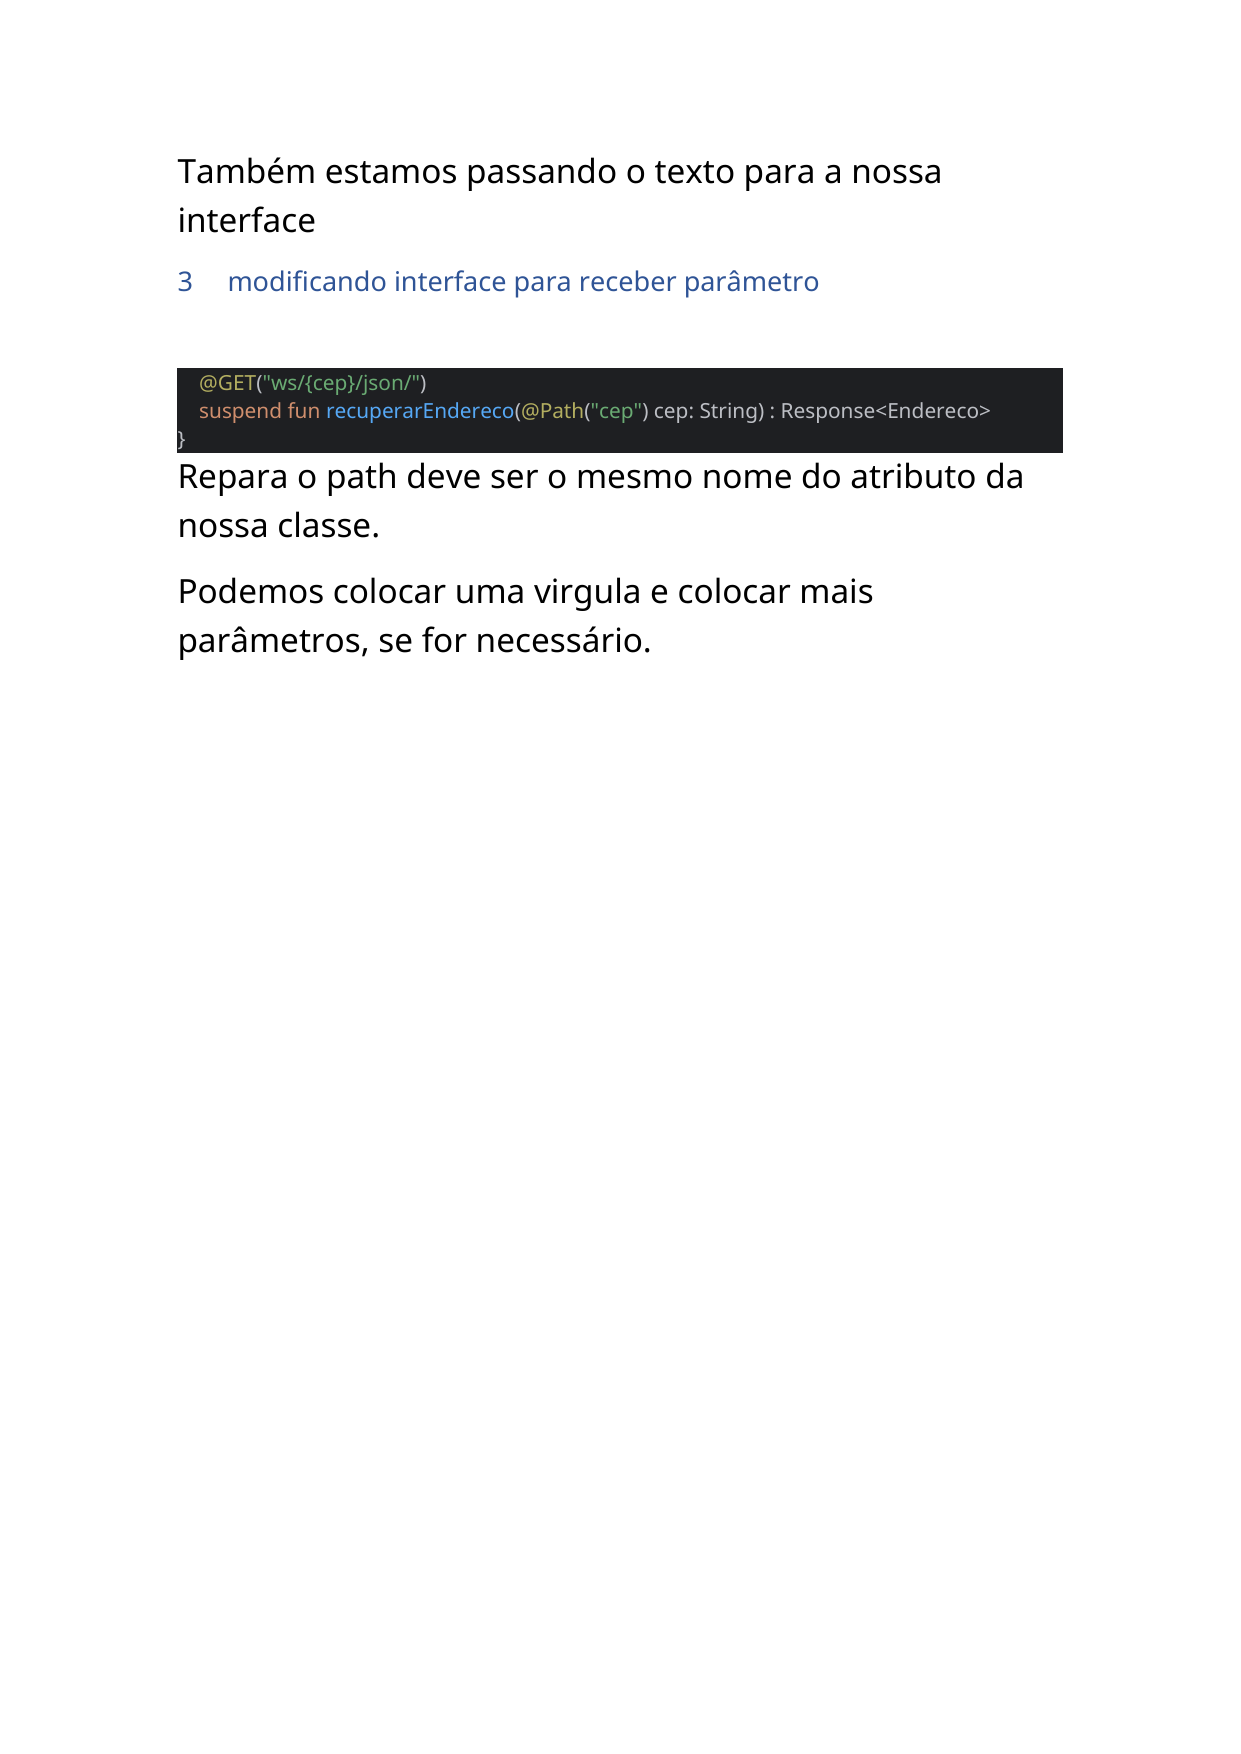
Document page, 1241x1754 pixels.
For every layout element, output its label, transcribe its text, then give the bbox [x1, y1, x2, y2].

text @GET("ws/{cep}/json/") suspend fun recuperarEndereco(@Path("cep") cep: String) : Response<Endereco> } [177, 368, 1063, 453]
text Podemos colocar uma virgula e colocar mais parâmetros, se for necessário. [177, 567, 1063, 662]
text Também estamos passando o texto para a nossa interface [177, 148, 1063, 242]
subtitle modificando interface para receber parâmetro [177, 262, 1063, 299]
text Repara o path deve ser o mesmo nome do atributo da nossa classe. [177, 453, 1063, 547]
